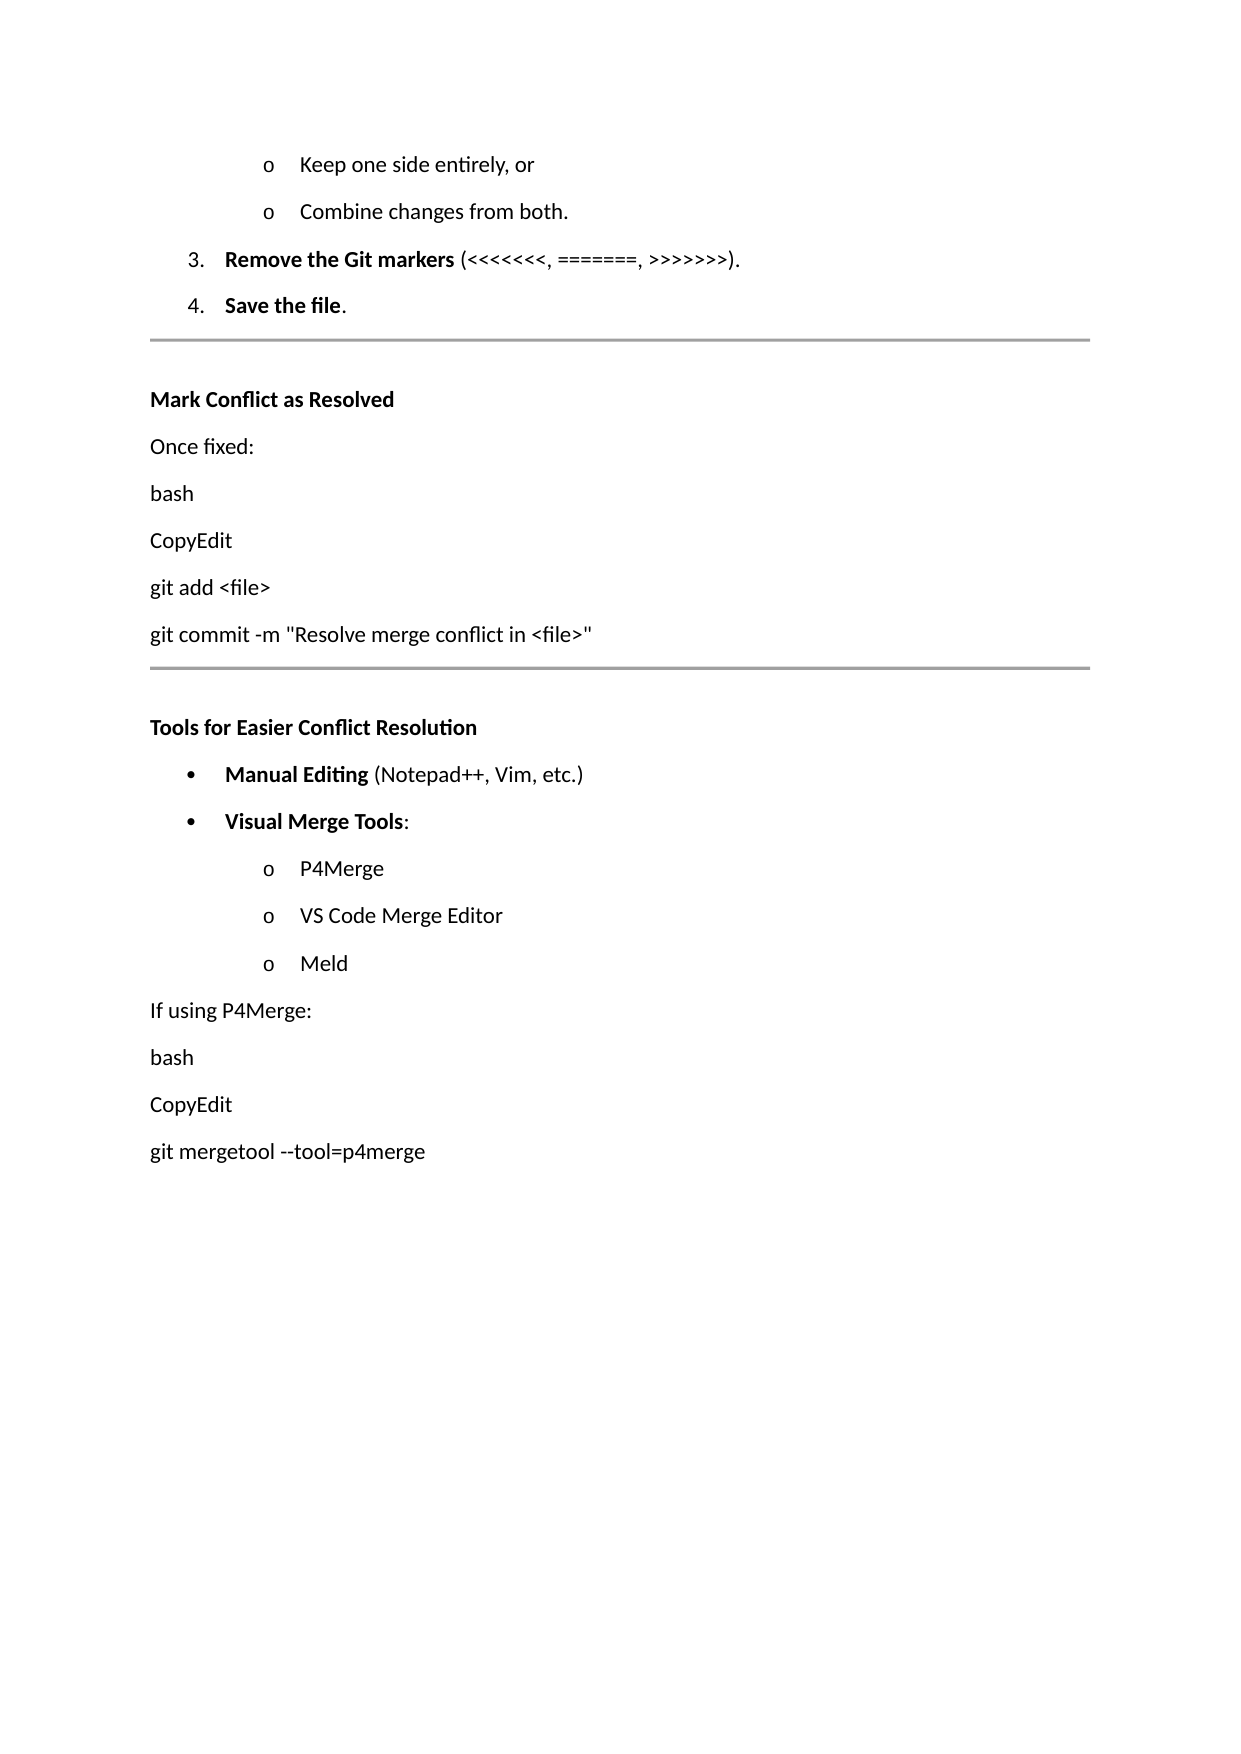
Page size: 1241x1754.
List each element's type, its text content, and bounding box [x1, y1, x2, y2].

text Tools for Easier Conflict Resolution [150, 713, 1090, 742]
list Combine changes from both. [262, 197, 1090, 226]
text If using P4Merge: [150, 996, 1090, 1024]
list Remove the Git markers (<<<<<<<, =======, >>>>>>>). [187, 245, 1090, 273]
text bash [150, 1043, 1090, 1071]
text Once fixed: [150, 432, 1090, 460]
text bash [150, 479, 1090, 507]
list Save the file. [187, 292, 1090, 320]
list Manual Editing (Notepad++, Vim, etc.) [187, 760, 1090, 788]
text CopyEdit [150, 1090, 1090, 1118]
list P4Merge [262, 854, 1090, 883]
text git mergetool --tool=p4merge [150, 1137, 1090, 1165]
list Visual Merge Tools: [187, 807, 1090, 835]
text CopyEdit [150, 526, 1090, 554]
list Meld [262, 949, 1090, 977]
text Mark Conflict as Resolved [150, 385, 1090, 413]
text git add <file> [150, 573, 1090, 601]
list Keep one side entirely, or [262, 150, 1090, 178]
list VS Code Merge Editor [262, 902, 1090, 930]
text git commit -m "Resolve merge conflict in <file>" [150, 620, 1090, 648]
